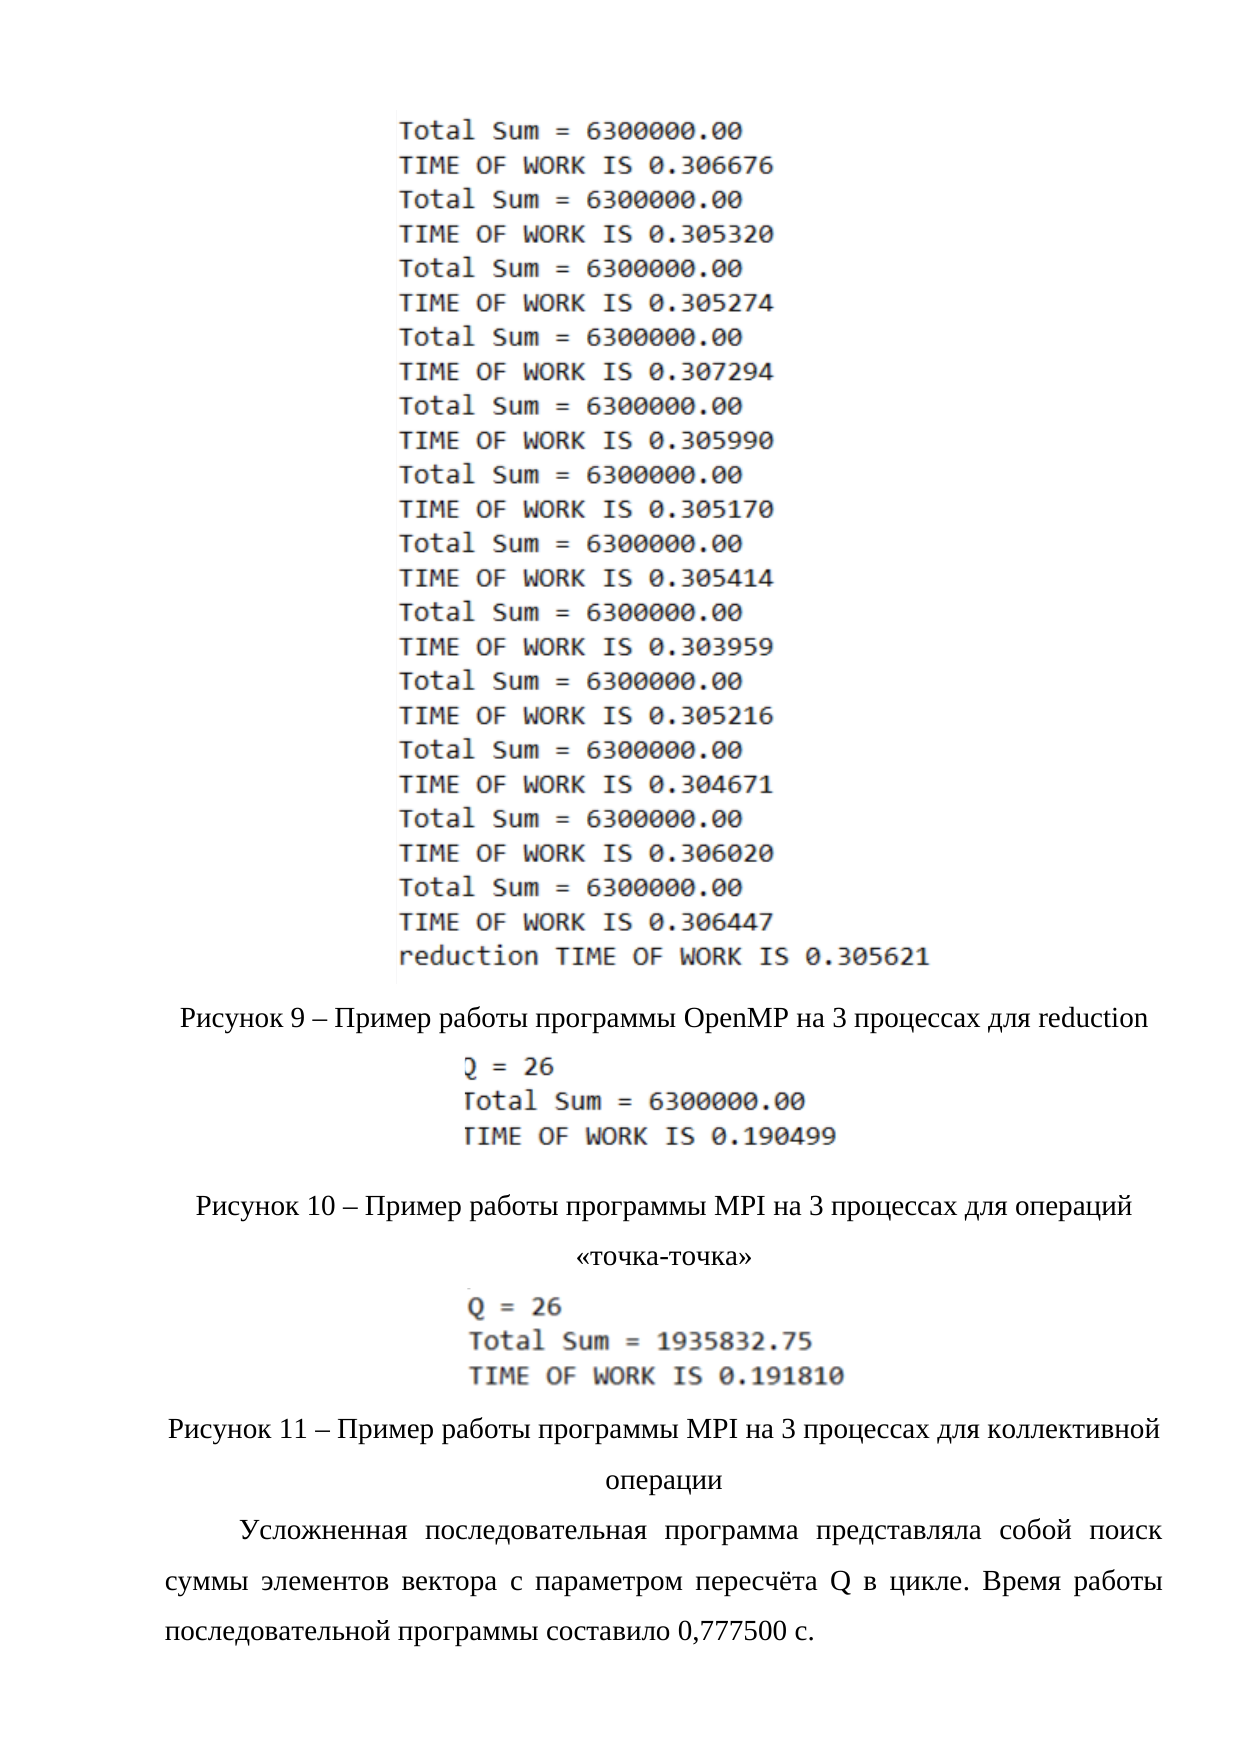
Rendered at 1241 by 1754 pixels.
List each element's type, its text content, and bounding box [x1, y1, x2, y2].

text Рисунок 11 – Пример работы программы MPI на 3 процессах для коллективной операции [164, 1412, 1163, 1496]
text Усложненная последовательная программа представляла собой поиск суммы элементов вектора с параметром пересчёта Q в цикле. Время работы последовательной программы составило 0,777500 с. [164, 1512, 1163, 1646]
text Рисунок 9 – Пример работы программы OpenMP на 3 процессах для reduction [164, 1001, 1163, 1034]
text Рисунок 10 – Пример работы программы MPI на 3 процессах для операций «точка-точка» [164, 1188, 1163, 1272]
picture [464, 1051, 864, 1172]
picture [396, 110, 932, 984]
picture [467, 1288, 861, 1395]
